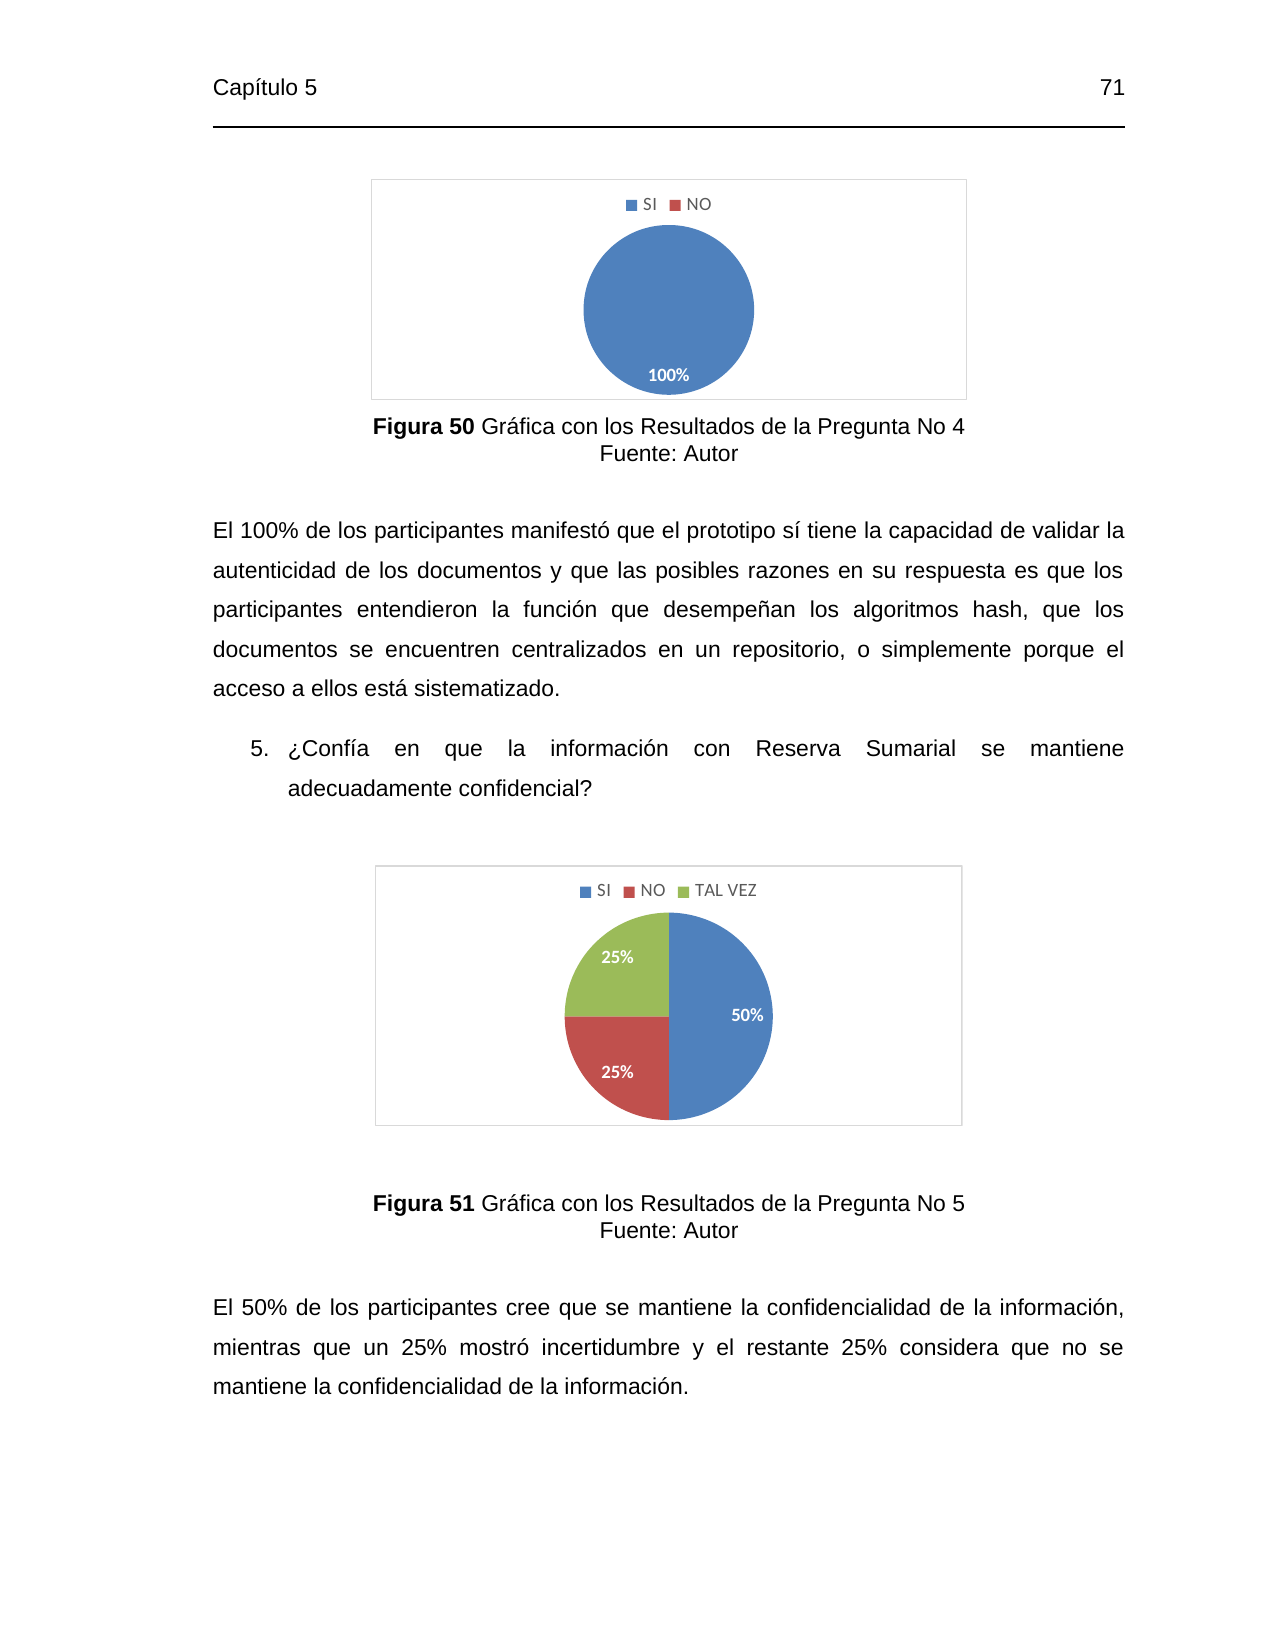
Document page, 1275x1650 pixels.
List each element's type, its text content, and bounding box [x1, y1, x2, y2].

text Fuente: Autor [213, 440, 1125, 466]
text Figura 51 Gráfica con los Resultados de la Pregunta No 5 [213, 1190, 1125, 1217]
list ¿Confía en que la información con Reserva Sumarial se mantiene adecuadamente confidencial? [250, 735, 1125, 801]
text El 100% de los participantes manifestó que el prototipo sí tiene la capacidad de validar la autenticidad de los documentos y que las posibles razones en su respuesta es que los participantes entendieron la función que desempeñan los algoritmos hash, que los documentos se encuentren centralizados en un repositorio, o simplemente porque el acceso a ellos está sistematizado. [213, 517, 1125, 701]
text El 50% de los participantes cree que se mantiene la confidencialidad de la información, mientras que un 25% mostró incertidumbre y el restante 25% considera que no se mantiene la confidencialidad de la información. [213, 1294, 1125, 1399]
text Fuente: Autor [213, 1217, 1125, 1243]
text Figura 50 Gráfica con los Resultados de la Pregunta No 4 [213, 413, 1125, 440]
